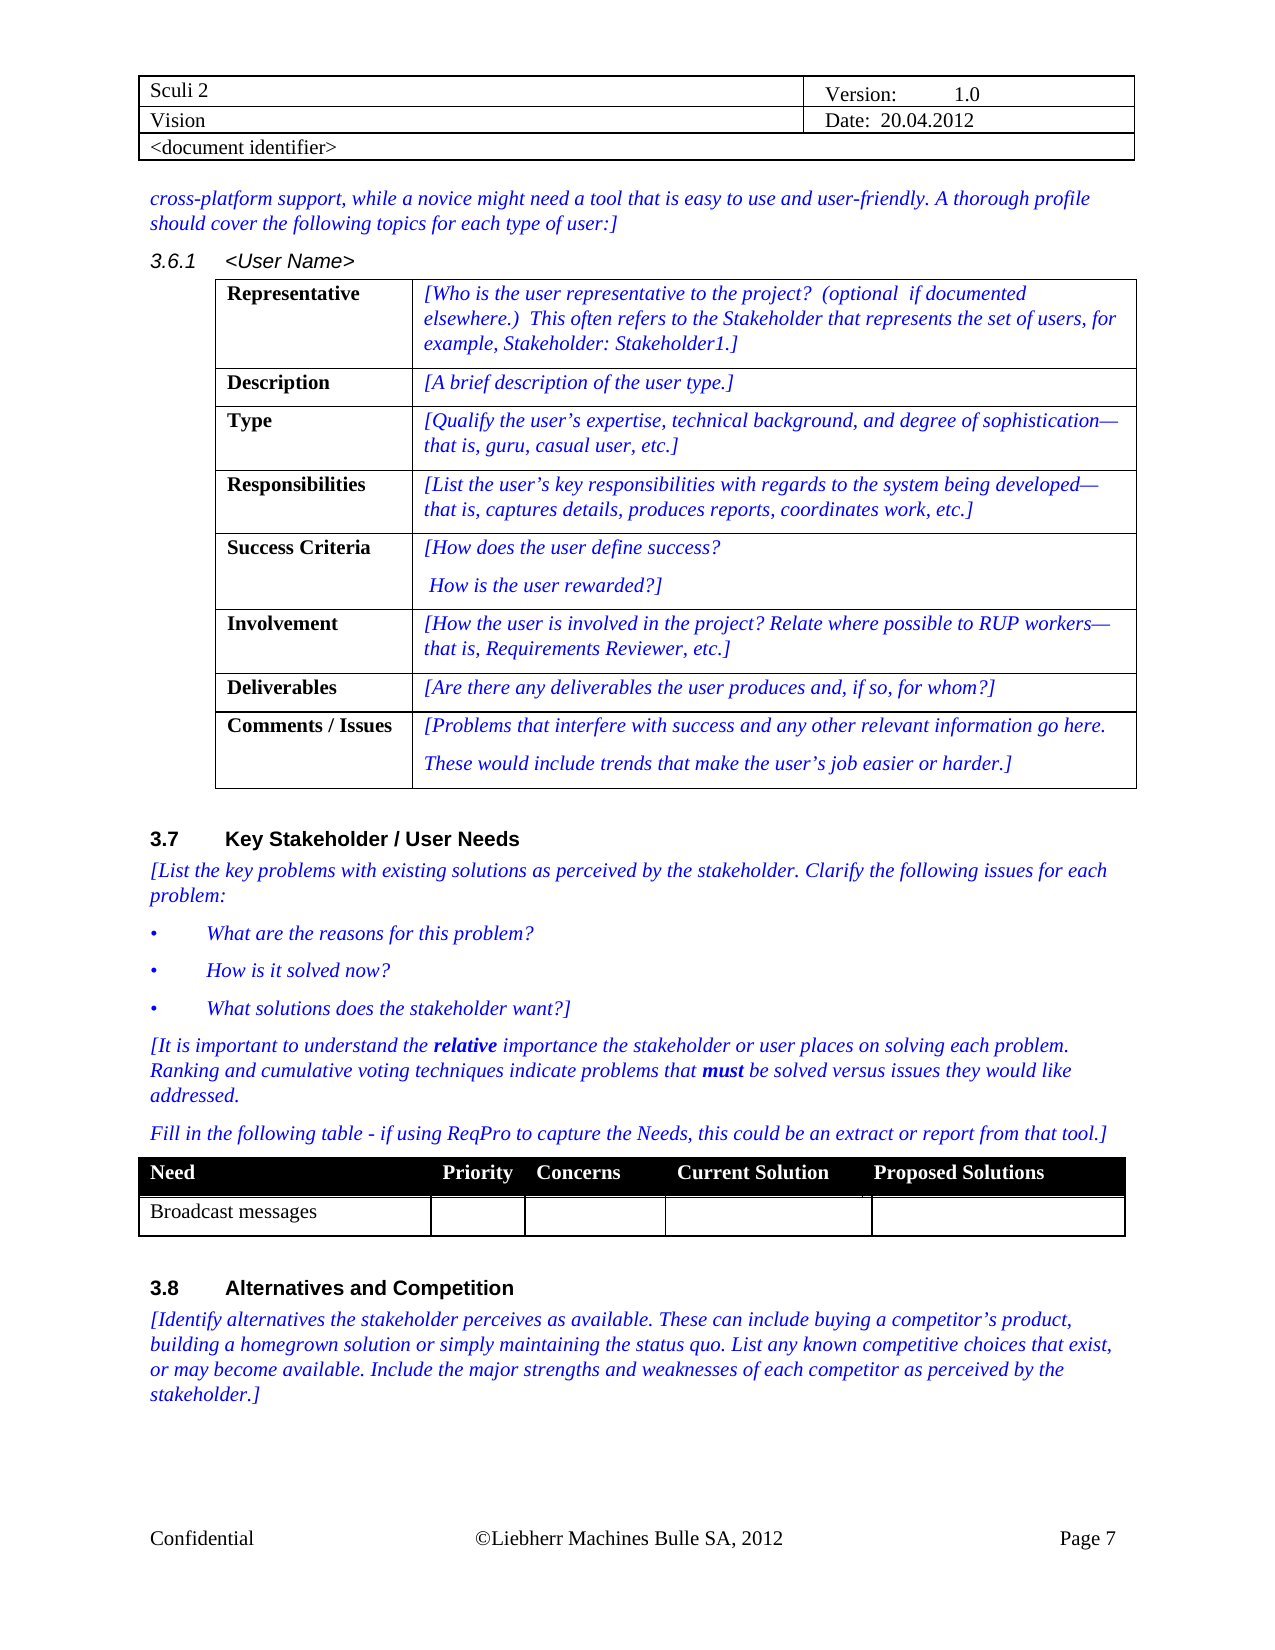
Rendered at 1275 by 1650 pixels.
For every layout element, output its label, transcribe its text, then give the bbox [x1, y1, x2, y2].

table_cell [Problems that interfere with success and any other relevant information go here. These would include trends that make the user’s job easier or harder.] [413, 713, 1136, 787]
table_cell Description [216, 369, 412, 406]
table_cell Type [216, 407, 412, 470]
text • What are the reasons for this problem? [150, 920, 1125, 945]
table_cell [A brief description of the user type.] [413, 369, 1136, 406]
text Fill in the following table - if using ReqPro to capture the Needs, this could be an extract or report from that tool.] [150, 1120, 1125, 1145]
table_header Current Solution [666, 1159, 862, 1196]
table_cell [List the user’s key responsibilities with regards to the system being developed— that is, captures details, produces reports, coordinates work, etc.] [413, 471, 1136, 533]
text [150, 185, 1125, 235]
text [Identify alternatives the stakeholder perceives as available. These can include buying a competitor’s product, building a homegrown solution or simply maintaining the status quo. List any known competitive choices that exist, or may become available. Include the major strengths and weaknesses of each competitor as perceived by the stakeholder.] [150, 1306, 1125, 1406]
table_cell [873, 1198, 1124, 1235]
subtitle Alternatives and Competition [150, 1274, 1125, 1299]
table_cell Involvement [216, 610, 412, 673]
subtitle Key Stakeholder / User Needs [150, 826, 1125, 851]
table_cell [How does the user define success? How is the user rewarded?] [413, 534, 1136, 609]
table_cell Comments / Issues [216, 713, 412, 787]
text [It is important to understand the relative importance the stakeholder or user places on solving each problem. Ranking and cumulative voting techniques indicate problems that must be solved versus issues they would like addressed. [150, 1032, 1125, 1107]
table_cell [Qualify the user’s expertise, technical background, and degree of sophistication—that is, guru, casual user, etc.] [413, 407, 1136, 470]
table_header Priority [432, 1159, 524, 1196]
table_header Representative [216, 280, 412, 368]
text • How is it solved now? [150, 957, 1125, 982]
table_cell Deliverables [216, 674, 412, 711]
table_cell [526, 1198, 665, 1235]
table_header Concerns [526, 1159, 665, 1196]
text [List the key problems with existing solutions as perceived by the stakeholder. Clarify the following issues for each problem: [150, 857, 1125, 907]
text • What solutions does the stakeholder want?] [150, 995, 1125, 1020]
table_cell [666, 1198, 871, 1235]
table_cell [How the user is involved in the project? Relate where possible to RUP workers—that is, Requirements Reviewer, etc.] [413, 610, 1136, 673]
table_cell [Are there any deliverables the user produces and, if so, for whom?] [413, 674, 1136, 711]
table_cell Broadcast messages [140, 1198, 430, 1235]
subtitle <User Name> [150, 248, 1125, 273]
table_header Proposed Solutions [863, 1159, 1124, 1196]
table_cell Success Criteria [216, 534, 412, 609]
table_header [Who is the user representative to the project? (optional if documented elsewhere.) This often refers to the Stakeholder that represents the set of users, for example, Stakeholder: Stakeholder1.] [413, 280, 1136, 368]
table_cell Responsibilities [216, 471, 412, 533]
table_cell [432, 1198, 524, 1235]
table_header Need [140, 1159, 430, 1196]
